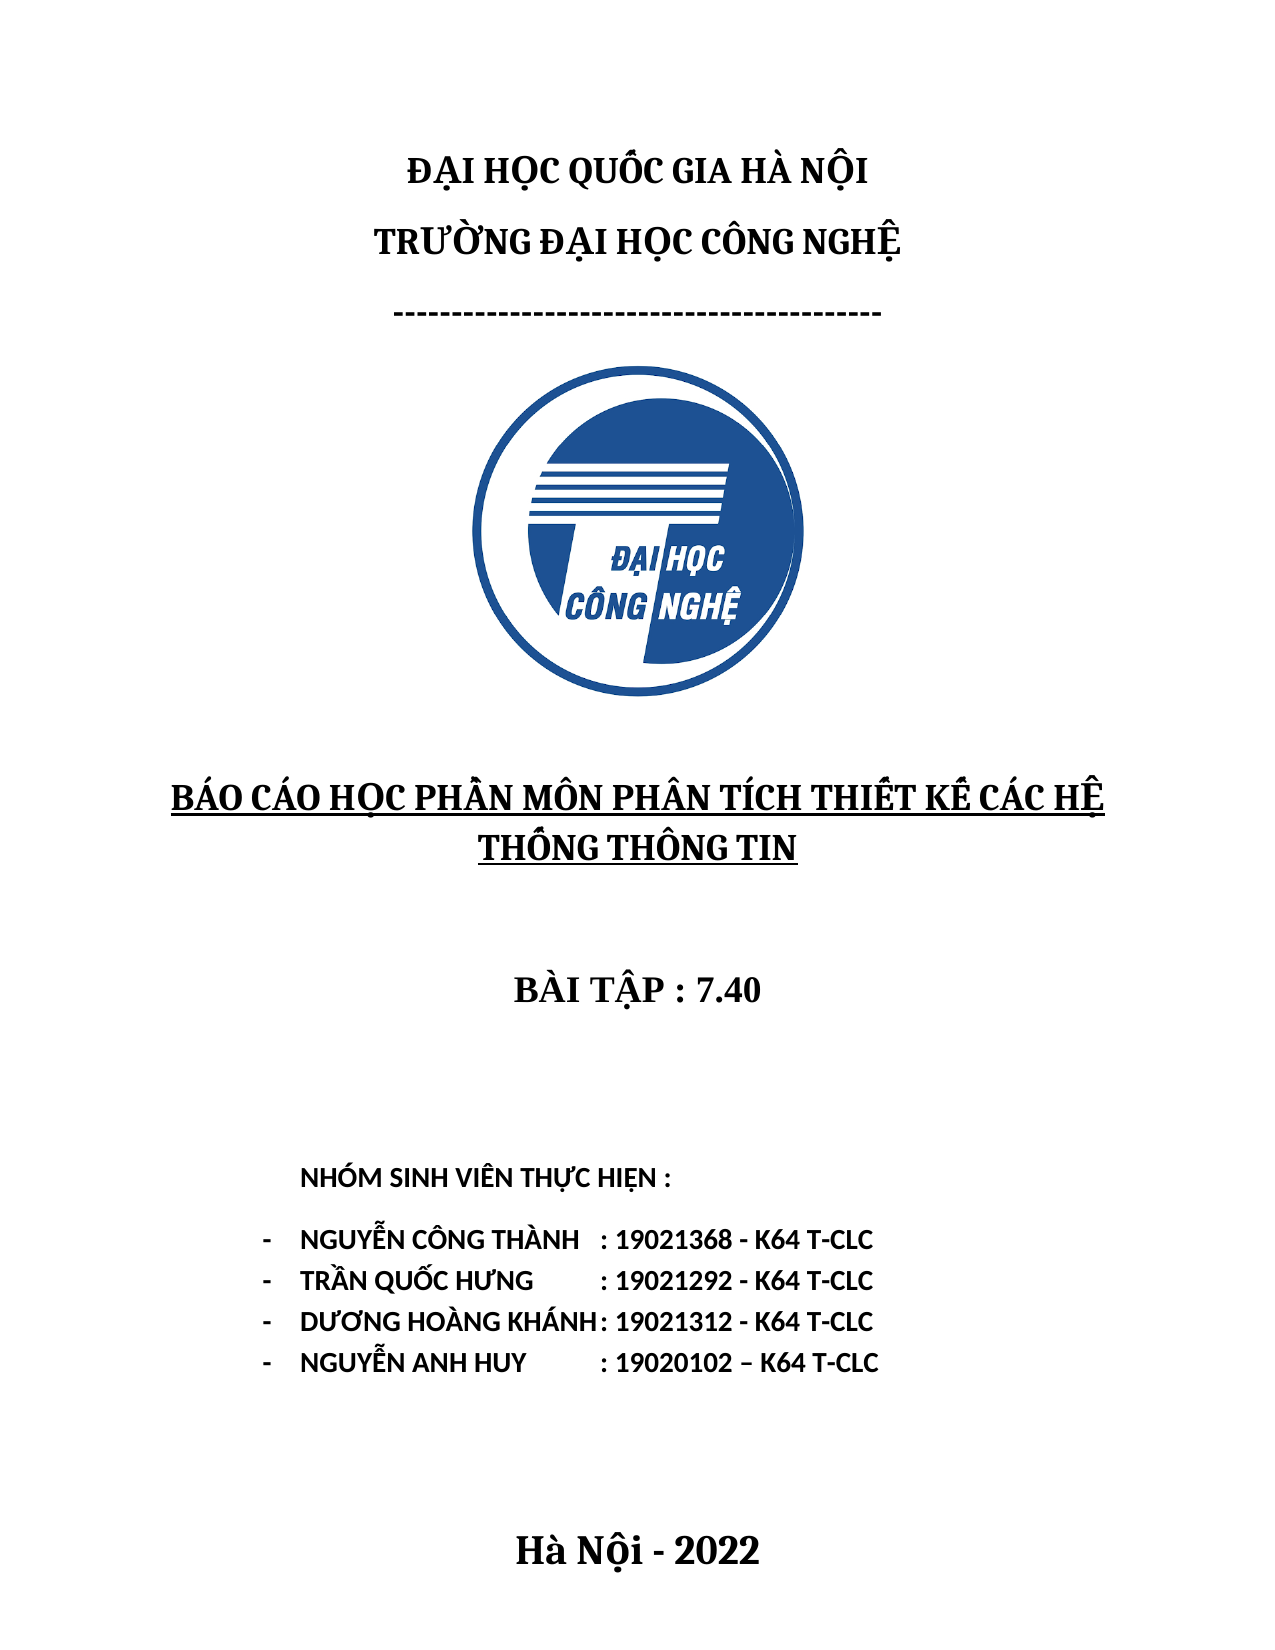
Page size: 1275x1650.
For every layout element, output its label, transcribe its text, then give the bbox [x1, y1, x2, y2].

text ĐẠI HỌC QUỐC GIA HÀ NỘI [150, 150, 1125, 193]
text BÁO CÁO HỌC PHẦN MÔN PHÂN TÍCH THIẾT KẾ CÁC HỆ THỐNG THÔNG TIN [150, 777, 1125, 869]
text TRƯỜNG ĐẠI HỌC CÔNG NGHỆ [150, 220, 1125, 263]
list TRẦN QUỐC HƯNG : 19021292 - K64 T-CLC [262, 1262, 1125, 1297]
picture [468, 361, 807, 701]
text ------------------------------------------ [150, 291, 1125, 334]
list NGUYỄN ANH HUY : 19020102 – K64 T-CLC [262, 1344, 1125, 1379]
list DƯƠNG HOÀNG KHÁNH : 19021312 - K64 T-CLC [262, 1303, 1125, 1338]
text NHÓM SINH VIÊN THỰC HIỆN : [225, 1159, 1125, 1195]
text BÀI TẬP : 7.40 [150, 967, 1125, 1010]
list NGUYỄN CÔNG THÀNH : 19021368 - K64 T-CLC [262, 1221, 1125, 1256]
